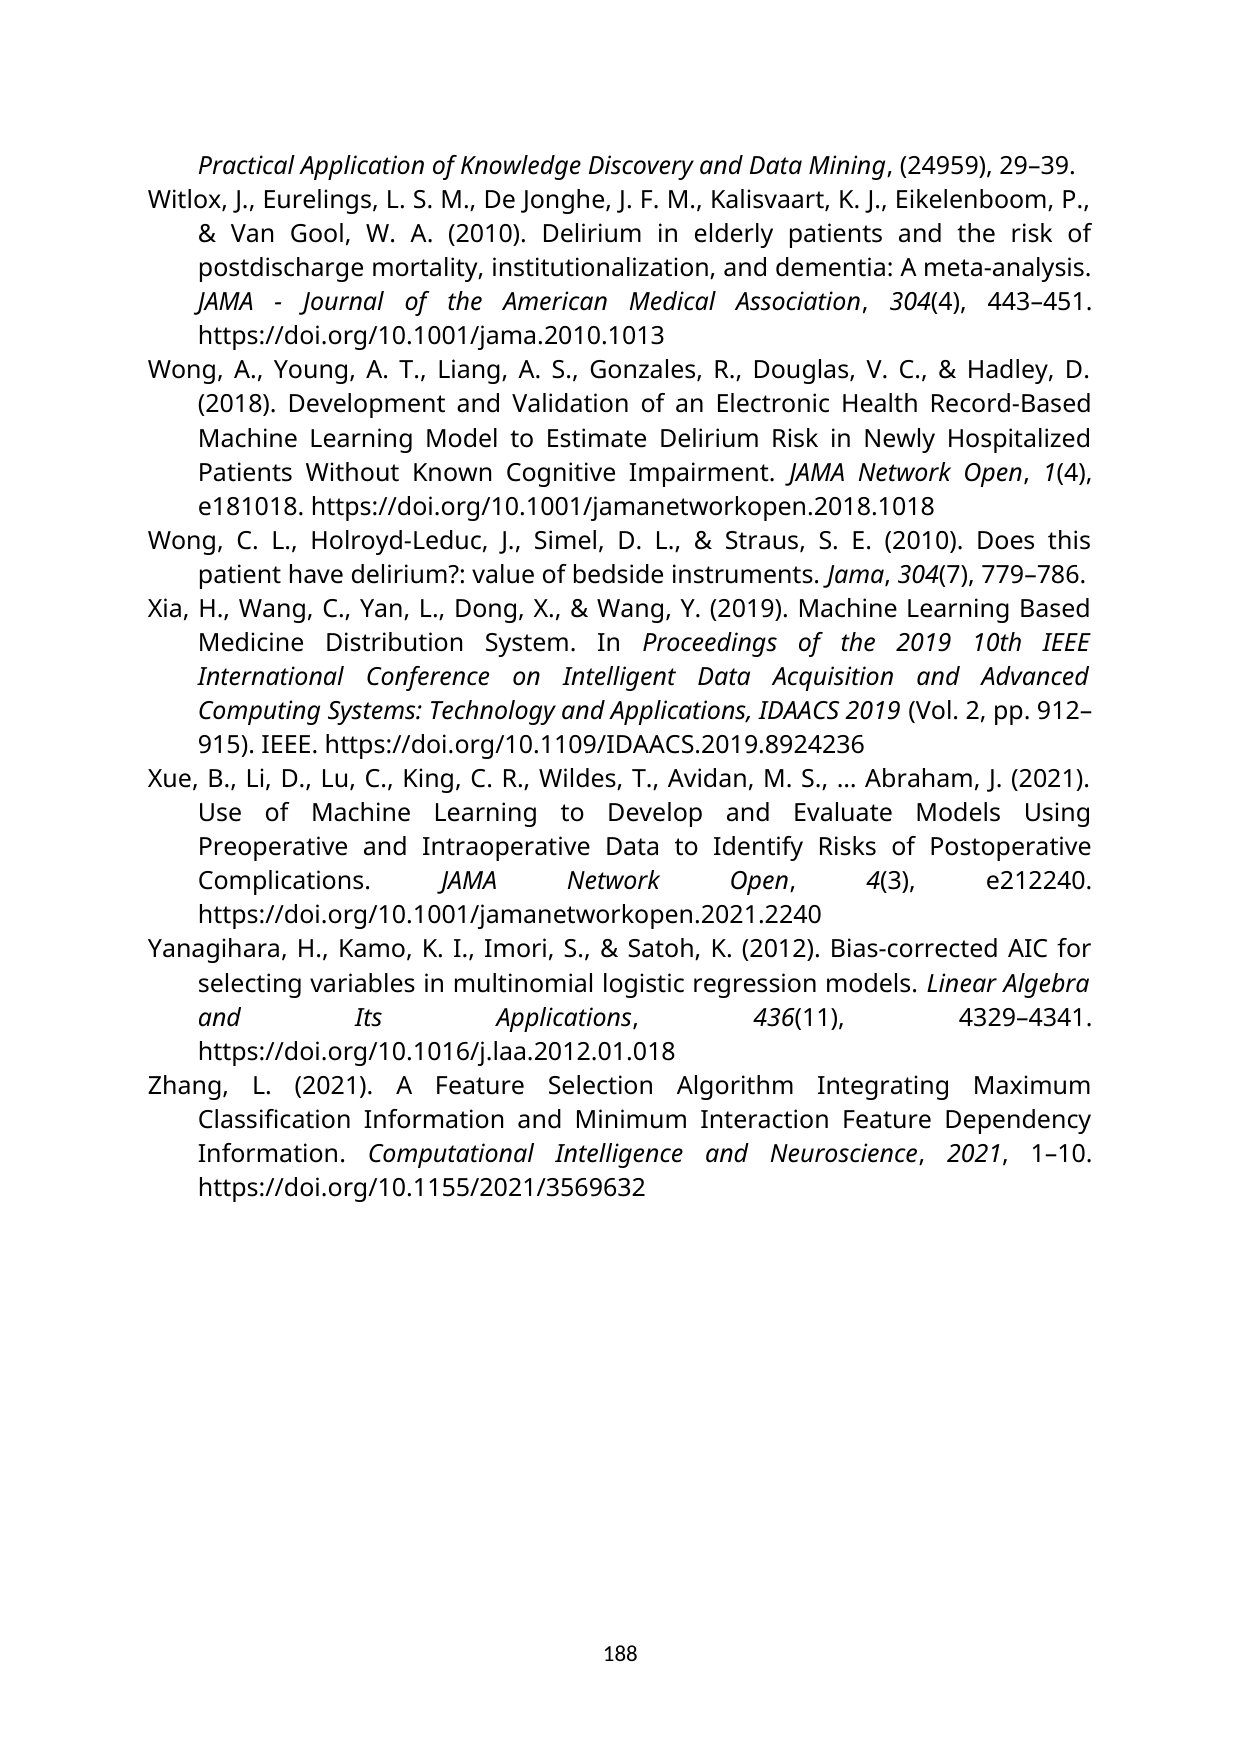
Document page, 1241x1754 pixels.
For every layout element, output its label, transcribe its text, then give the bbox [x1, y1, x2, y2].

text Zhang, L. (2021). A Feature Selection Algorithm Integrating Maximum Classification Information and Minimum Interaction Feature Dependency Information. Computational Intelligence and Neuroscience, 2021, 1–10. https://doi.org/10.1155/2021/3569632 [148, 1067, 1092, 1204]
text Yanagihara, H., Kamo, K. I., Imori, S., & Satoh, K. (2012). Bias-corrected AIC for selecting variables in multinomial logistic regression models. Linear Algebra and Its Applications, 436(11), 4329–4341. https://doi.org/10.1016/j.laa.2012.01.018 [148, 931, 1092, 1067]
text Xia, H., Wang, C., Yan, L., Dong, X., & Wang, Y. (2019). Machine Learning Based Medicine Distribution System. In Proceedings of the 2019 10th IEEE International Conference on Intelligent Data Acquisition and Advanced Computing Systems: Technology and Applications, IDAACS 2019 (Vol. 2, pp. 912–915). IEEE. https://doi.org/10.1109/IDAACS.2019.8924236 [148, 591, 1092, 761]
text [148, 148, 1092, 182]
text Wong, C. L., Holroyd-Leduc, J., Simel, D. L., & Straus, S. E. (2010). Does this patient have delirium?: value of bedside instruments. Jama, 304(7), 779–786. [148, 522, 1092, 591]
text Witlox, J., Eurelings, L. S. M., De Jonghe, J. F. M., Kalisvaart, K. J., Eikelenboom, P., & Van Gool, W. A. (2010). Delirium in elderly patients and the risk of postdischarge mortality, institutionalization, and dementia: A meta-analysis. JAMA - Journal of the American Medical Association, 304(4), 443–451. https://doi.org/10.1001/jama.2010.1013 [148, 182, 1092, 352]
text Xue, B., Li, D., Lu, C., King, C. R., Wildes, T., Avidan, M. S., … Abraham, J. (2021). Use of Machine Learning to Develop and Evaluate Models Using Preoperative and Intraoperative Data to Identify Risks of Postoperative Complications. JAMA Network Open, 4(3), e212240. https://doi.org/10.1001/jamanetworkopen.2021.2240 [148, 761, 1092, 931]
text Wong, A., Young, A. T., Liang, A. S., Gonzales, R., Douglas, V. C., & Hadley, D. (2018). Development and Validation of an Electronic Health Record-Based Machine Learning Model to Estimate Delirium Risk in Newly Hospitalized Patients Without Known Cognitive Impairment. JAMA Network Open, 1(4), e181018. https://doi.org/10.1001/jamanetworkopen.2018.1018 [148, 352, 1092, 522]
